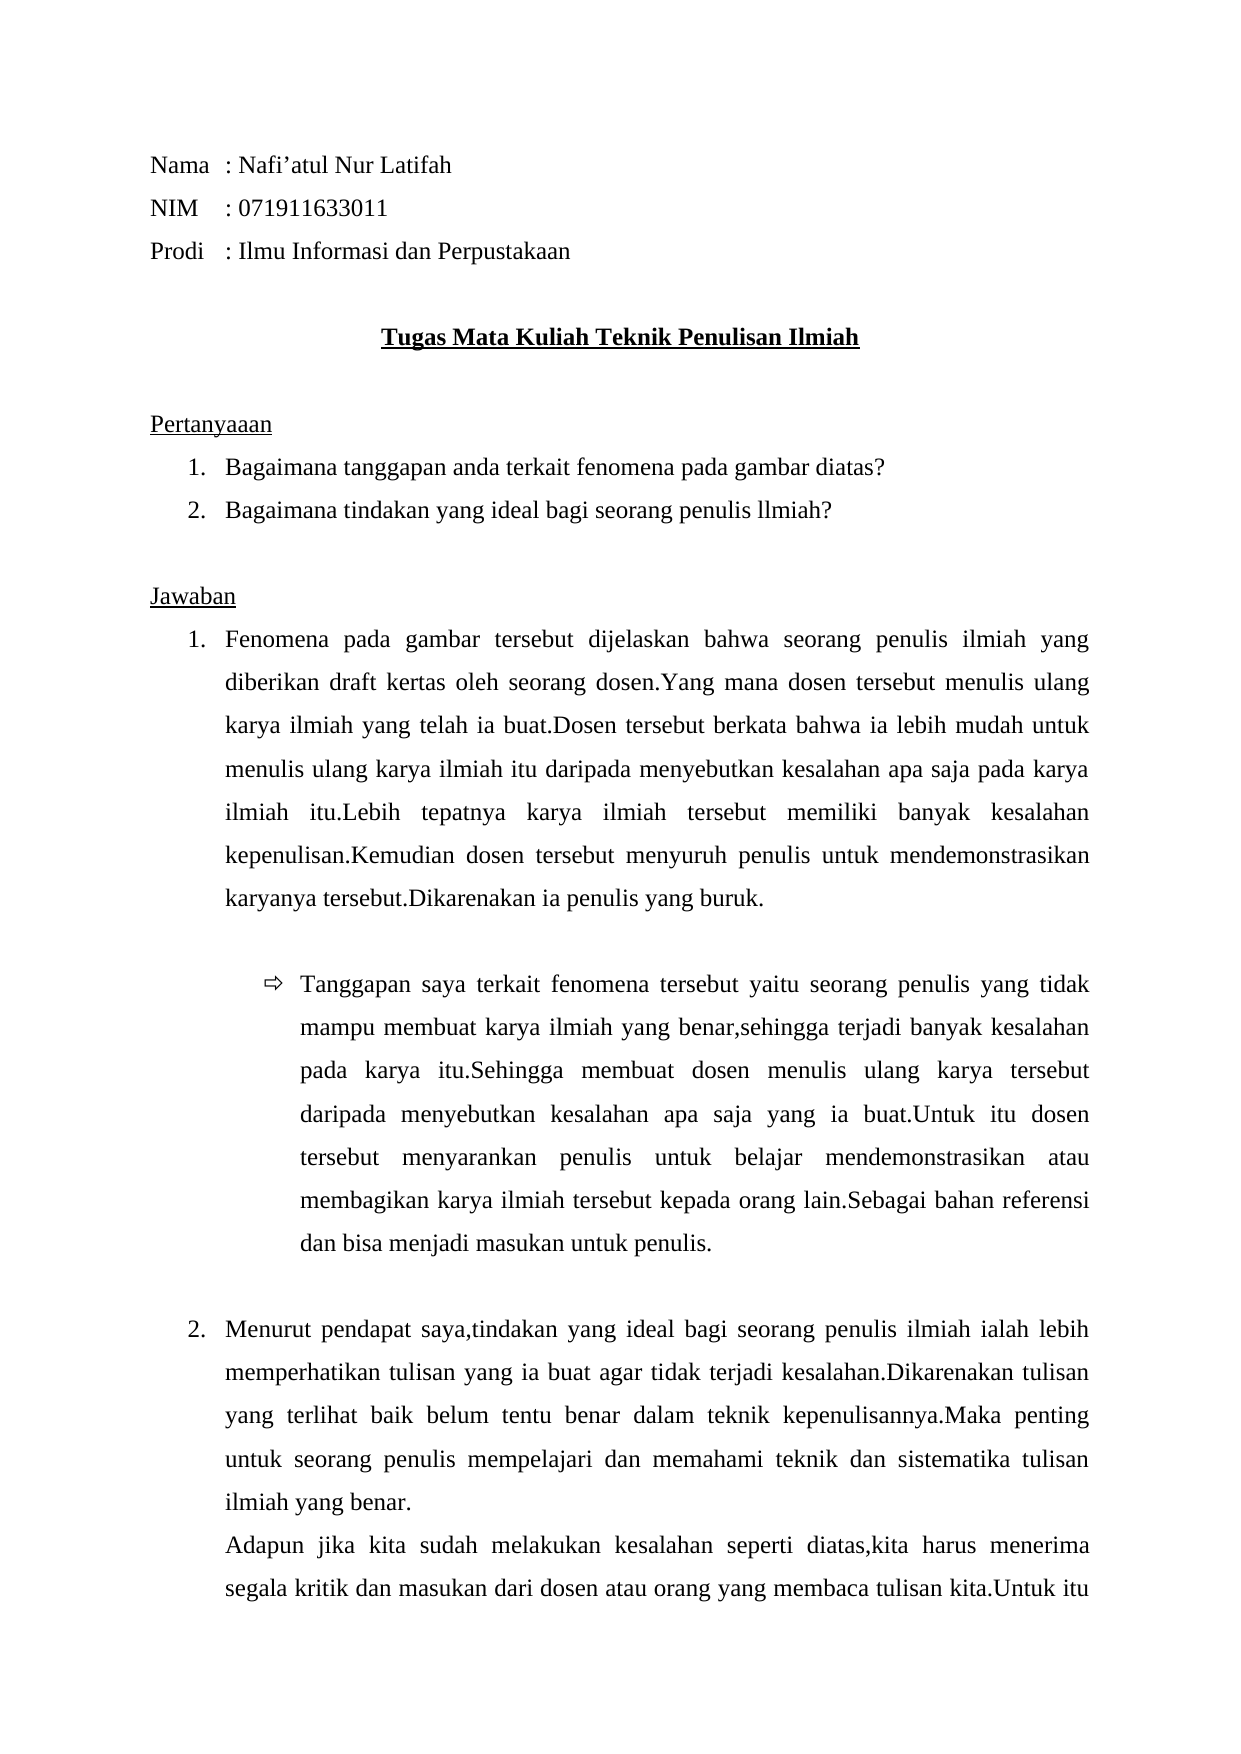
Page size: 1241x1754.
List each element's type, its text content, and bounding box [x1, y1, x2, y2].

list Bagaimana tanggapan anda terkait fenomena pada gambar diatas? [187, 452, 1090, 481]
text Nama : Nafi’atul Nur Latifah [150, 150, 1090, 179]
text Pertanyaaan [150, 409, 1090, 437]
text NIM : 071911633011 [150, 193, 1090, 222]
list Tanggapan saya terkait fenomena tersebut yaitu seorang penulis yang tidak mampu membuat karya ilmiah yang benar,sehingga terjadi banyak kesalahan pada karya itu.Sehingga membuat dosen menulis ulang karya tersebut daripada menyebutkan kesalahan apa saja yang ia buat.Untuk itu dosen tersebut menyarankan penulis untuk belajar mendemonstrasikan atau membagikan karya ilmiah tersebut kepada orang lain.Sebagai bahan referensi dan bisa menjadi masukan untuk penulis. [262, 969, 1090, 1257]
list Fenomena pada gambar tersebut dijelaskan bahwa seorang penulis ilmiah yang diberikan draft kertas oleh seorang dosen.Yang mana dosen tersebut menulis ulang karya ilmiah yang telah ia buat.Dosen tersebut berkata bahwa ia lebih mudah untuk menulis ulang karya ilmiah itu daripada menyebutkan kesalahan apa saja pada karya ilmiah itu.Lebih tepatnya karya ilmiah tersebut memiliki banyak kesalahan kepenulisan.Kemudian dosen tersebut menyuruh penulis untuk mendemonstrasikan karyanya tersebut.Dikarenakan ia penulis yang buruk. [187, 624, 1090, 912]
text Prodi : Ilmu Informasi dan Perpustakaan [150, 236, 1090, 265]
list Bagaimana tindakan yang ideal bagi seorang penulis llmiah? [187, 495, 1090, 524]
list Menurut pendapat saya,tindakan yang ideal bagi seorang penulis ilmiah ialah lebih memperhatikan tulisan yang ia buat agar tidak terjadi kesalahan.Dikarenakan tulisan yang terlihat baik belum tentu benar dalam teknik kepenulisannya.Maka penting untuk seorang penulis mempelajari dan memahami teknik dan sistematika tulisan ilmiah yang benar. [187, 1314, 1090, 1516]
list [225, 1530, 1090, 1602]
text Jawaban [150, 581, 1090, 610]
text Tugas Mata Kuliah Teknik Penulisan Ilmiah [150, 322, 1090, 351]
